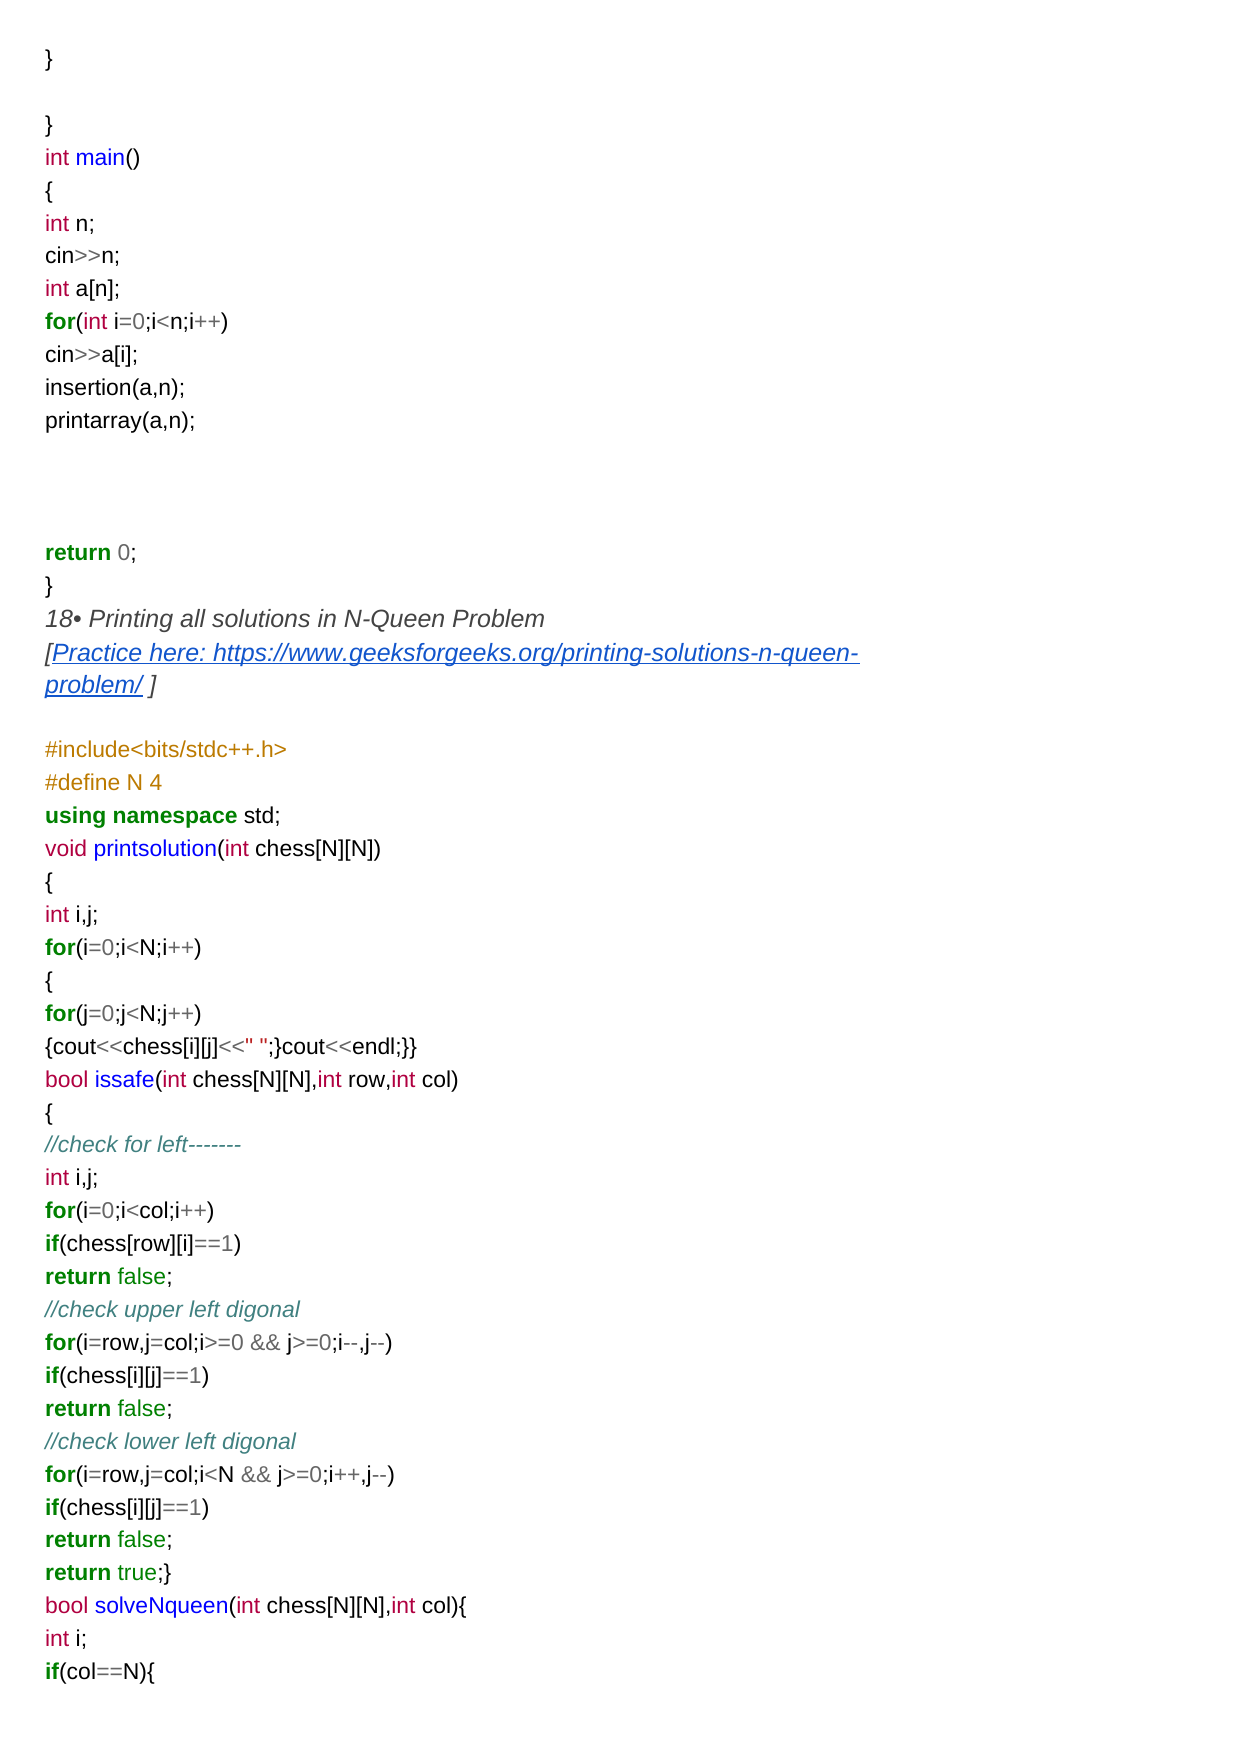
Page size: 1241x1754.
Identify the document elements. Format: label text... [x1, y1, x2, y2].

text [Practice here: https://www.geeksforgeeks.org/printing-solutions-n-queen- [45, 637, 1195, 666]
text } [45, 572, 1195, 598]
text int i; [45, 1625, 1195, 1652]
text return false; [45, 1526, 1195, 1553]
text #define N 4 [45, 769, 1195, 796]
text int n; [45, 209, 1195, 236]
text for(i=row,j=col;i>=0 && j>=0;i--,j--) [45, 1329, 1195, 1355]
text insertion(a,n); [45, 374, 1195, 400]
text int main() [45, 144, 1195, 170]
text bool solveNqueen(int chess[N][N],int col){ [45, 1592, 1195, 1619]
text for(j=0;j<N;j++) [45, 1000, 1195, 1026]
text return false; [45, 1263, 1195, 1289]
text for(i=0;i<col;i++) [45, 1197, 1195, 1224]
text return false; [45, 1395, 1195, 1421]
text cin>>a[i]; [45, 341, 1195, 367]
text {cout<<chess[i][j]<<" ";}cout<<endl;}} [45, 1033, 1195, 1059]
text for(i=row,j=col;i<N && j>=0;i++,j--) [45, 1461, 1195, 1487]
text 18• Printing all solutions in N-Queen Problem [45, 604, 1195, 633]
text int a[n]; [45, 275, 1195, 302]
text //check for left------- [45, 1131, 1195, 1158]
text printarray(a,n); [45, 407, 1195, 433]
text if(col==N){ [45, 1658, 1195, 1684]
text problem/ ] [45, 671, 1195, 699]
text return 0; [45, 539, 1195, 565]
text for(int i=0;i<n;i++) [45, 308, 1195, 334]
text if(chess[i][j]==1) [45, 1493, 1195, 1520]
text for(i=0;i<N;i++) [45, 934, 1195, 960]
text if(chess[i][j]==1) [45, 1362, 1195, 1388]
text { [45, 1098, 1195, 1125]
text cin>>n; [45, 242, 1195, 269]
text //check upper left digonal [45, 1296, 1195, 1322]
text } [45, 111, 1195, 137]
text int i,j; [45, 1164, 1195, 1191]
text bool issafe(int chess[N][N],int row,int col) [45, 1066, 1195, 1092]
text //check lower left digonal [45, 1428, 1195, 1454]
text if(chess[row][i]==1) [45, 1230, 1195, 1257]
text } [45, 45, 1195, 71]
text using namespace std; [45, 802, 1195, 829]
text void printsolution(int chess[N][N]) [45, 835, 1195, 862]
text return true;} [45, 1559, 1195, 1586]
text { [45, 177, 1195, 203]
text { [45, 868, 1195, 894]
text #include<bits/stdc++.h> [45, 736, 1195, 763]
text { [45, 967, 1195, 993]
text int i,j; [45, 901, 1195, 927]
